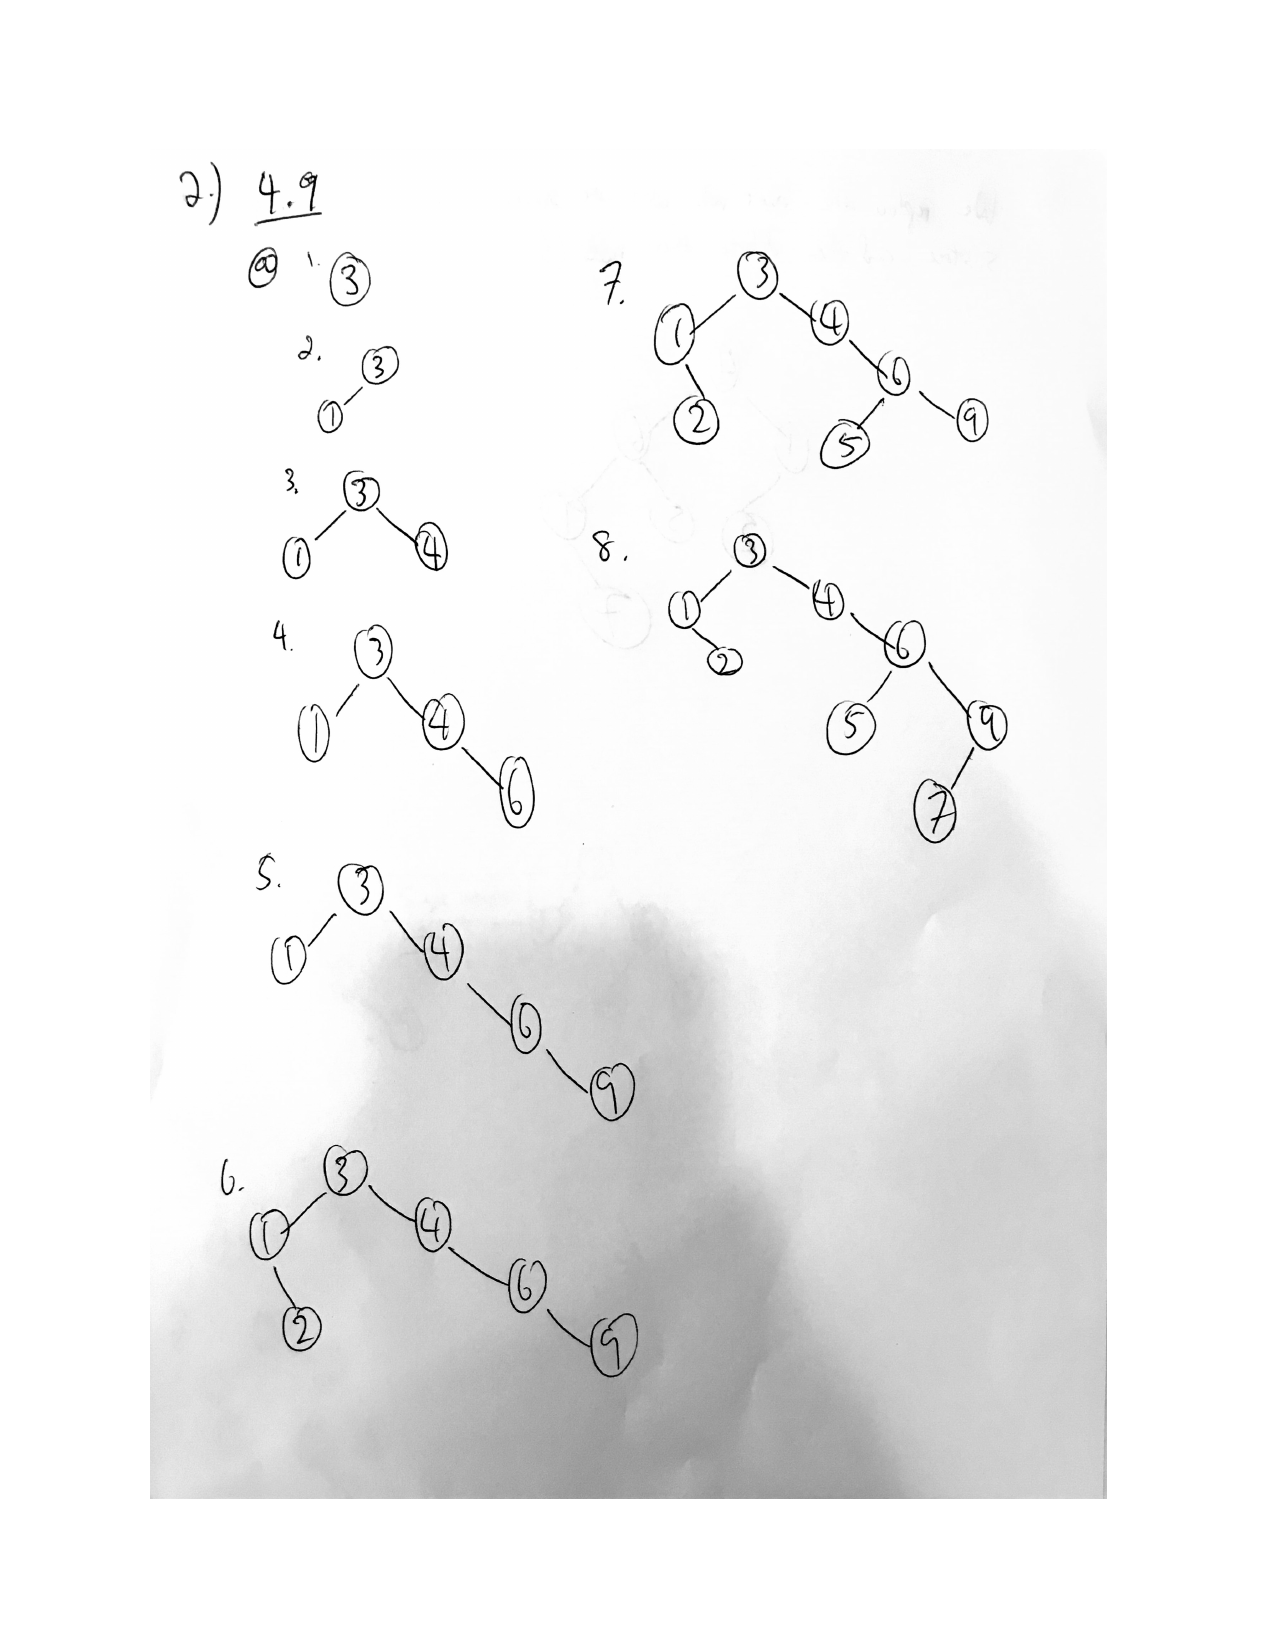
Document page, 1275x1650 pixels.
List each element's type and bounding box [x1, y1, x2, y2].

picture [150, 149, 1107, 1499]
